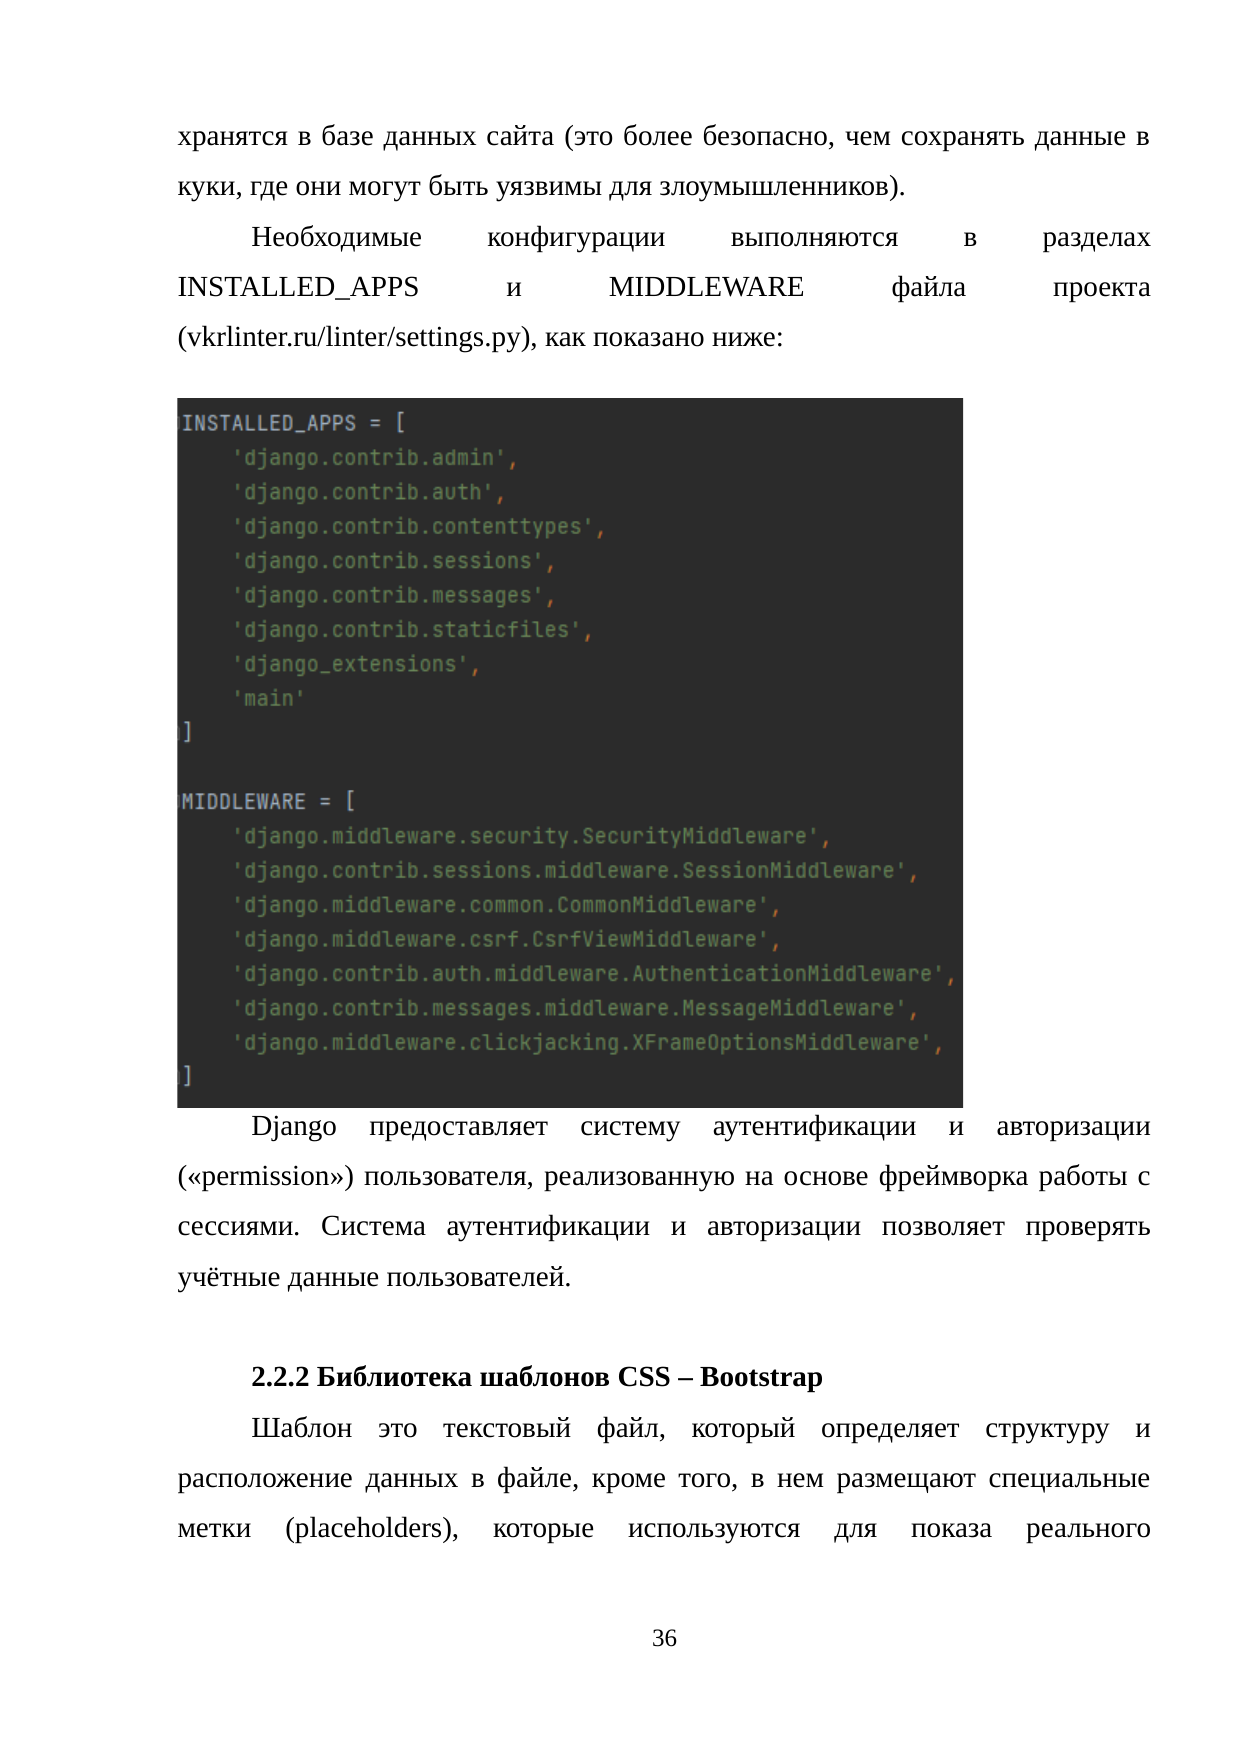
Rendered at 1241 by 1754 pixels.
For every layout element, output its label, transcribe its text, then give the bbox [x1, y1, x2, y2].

picture [177, 398, 964, 1108]
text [177, 1410, 1152, 1544]
text Необходимые конфигурации выполняются в разделах INSTALLED_APPS и MIDDLEWARE файла проекта (vkrlinter.ru/linter/settings.py), как показано ниже: [177, 219, 1152, 353]
text Django предоставляет систему аутентификации и авторизации («permission») пользователя, реализованную на основе фреймворка работы с сессиями. Система аутентификации и авторизации позволяет проверять учётные данные пользователей. [177, 1108, 1152, 1292]
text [177, 118, 1152, 202]
text 2.2.2 Библиотека шаблонов CSS – Bootstrap [177, 1359, 1152, 1393]
